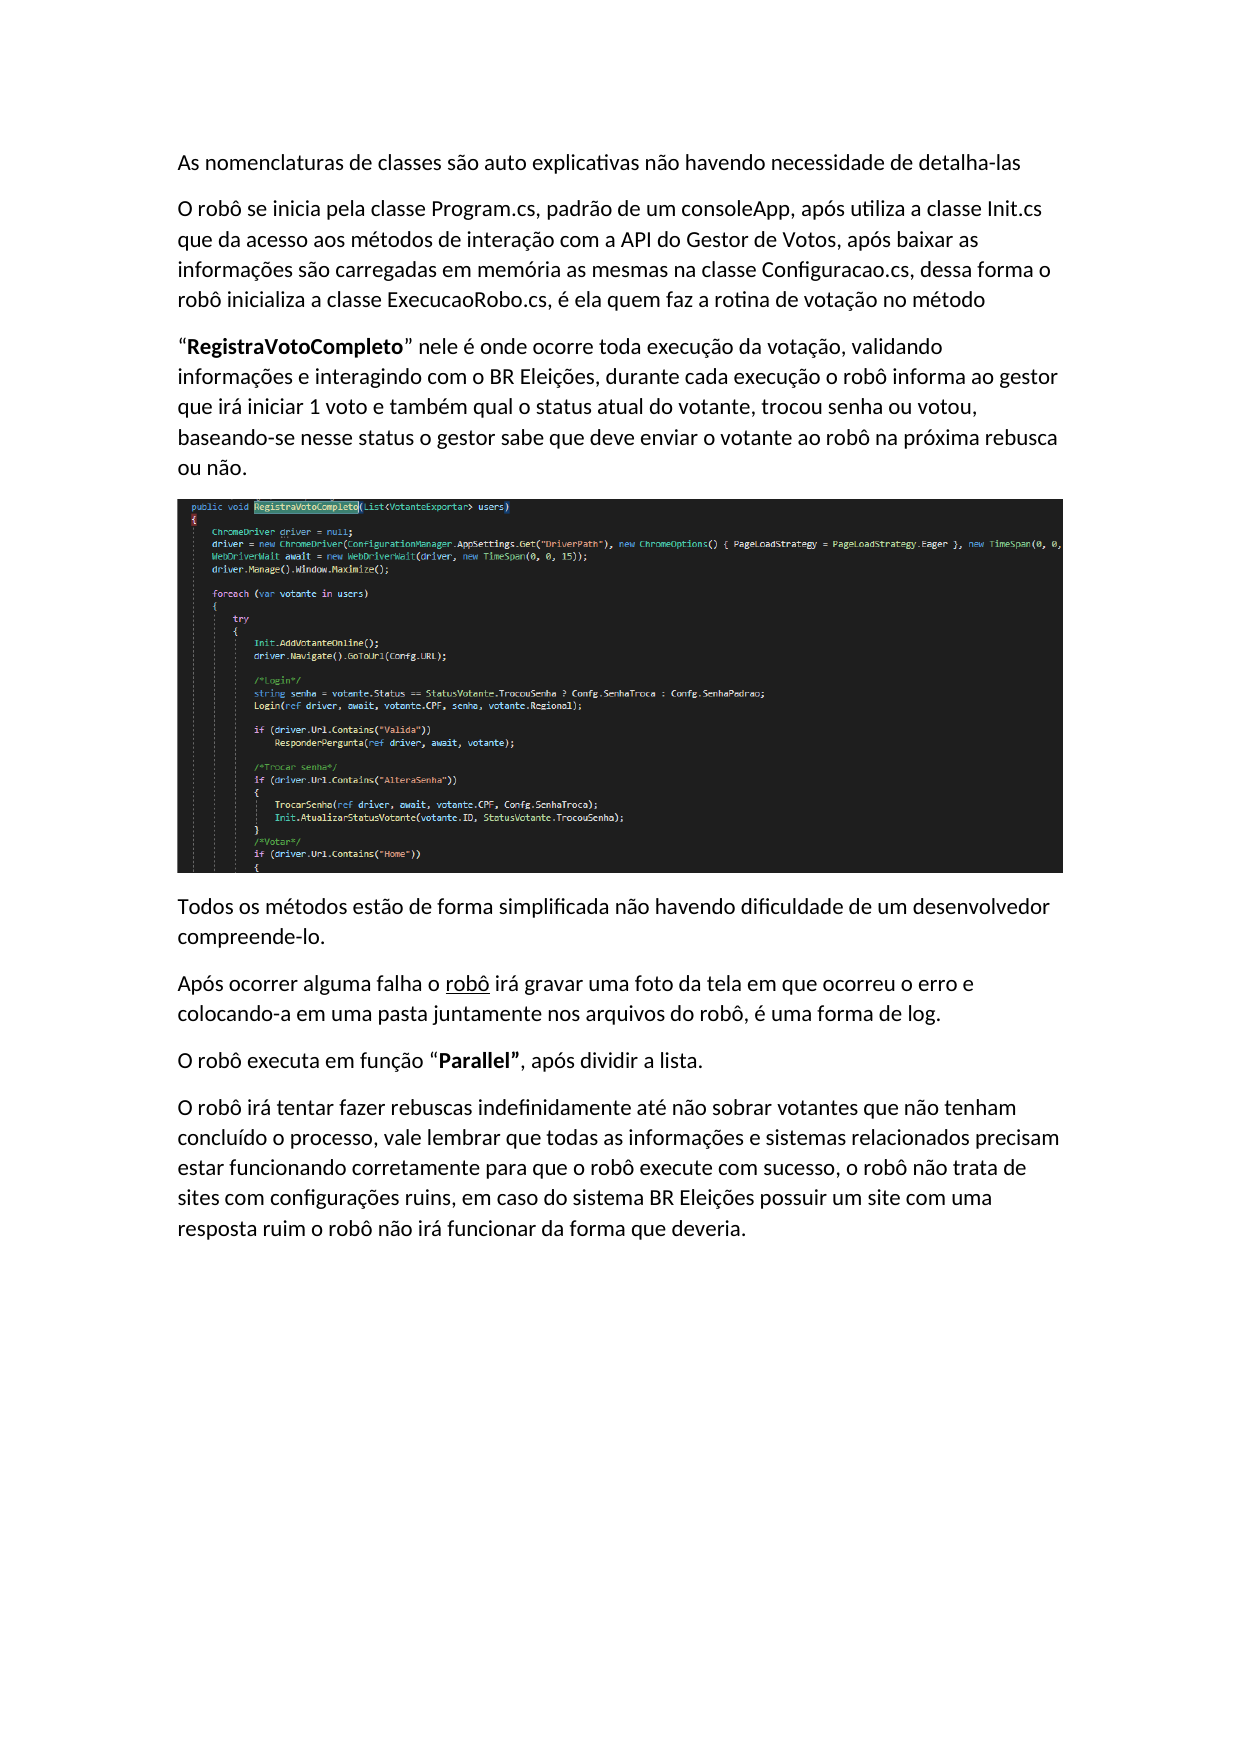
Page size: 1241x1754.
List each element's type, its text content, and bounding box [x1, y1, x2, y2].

text O robô se inicia pela classe Program.cs, padrão de um consoleApp, após utiliza a classe Init.cs que da acesso aos métodos de interação com a API do Gestor de Votos, após baixar as informações são carregadas em memória as mesmas na classe Configuracao.cs, dessa forma o robô inicializa a classe ExecucaoRobo.cs, é ela quem faz a rotina de votação no método [177, 194, 1063, 313]
text As nomenclaturas de classes são auto explicativas não havendo necessidade de detalha-las [177, 148, 1063, 176]
text O robô irá tentar fazer rebuscas indefinidamente até não sobrar votantes que não tenham concluído o processo, vale lembrar que todas as informações e sistemas relacionados precisam estar funcionando corretamente para que o robô execute com sucesso, o robô não trata de sites com configurações ruins, em caso do sistema BR Eleições possuir um site com uma resposta ruim o robô não irá funcionar da forma que deveria. [177, 1093, 1063, 1242]
text “RegistraVotoCompleto” nele é onde ocorre toda execução da votação, validando informações e interagindo com o BR Eleições, durante cada execução o robô informa ao gestor que irá iniciar 1 voto e também qual o status atual do votante, trocou senha ou votou, baseando-se nesse status o gestor sabe que deve enviar o votante ao robô na próxima rebusca ou não. [177, 332, 1063, 481]
picture [177, 499, 1063, 873]
text Após ocorrer alguma falha o robô irá gravar uma foto da tela em que ocorreu o erro e colocando-a em uma pasta juntamente nos arquivos do robô, é uma forma de log. [177, 969, 1063, 1027]
text Todos os métodos estão de forma simplificada não havendo dificuldade de um desenvolvedor compreende-lo. [177, 892, 1063, 950]
text O robô executa em função “Parallel”, após dividir a lista. [177, 1046, 1063, 1074]
